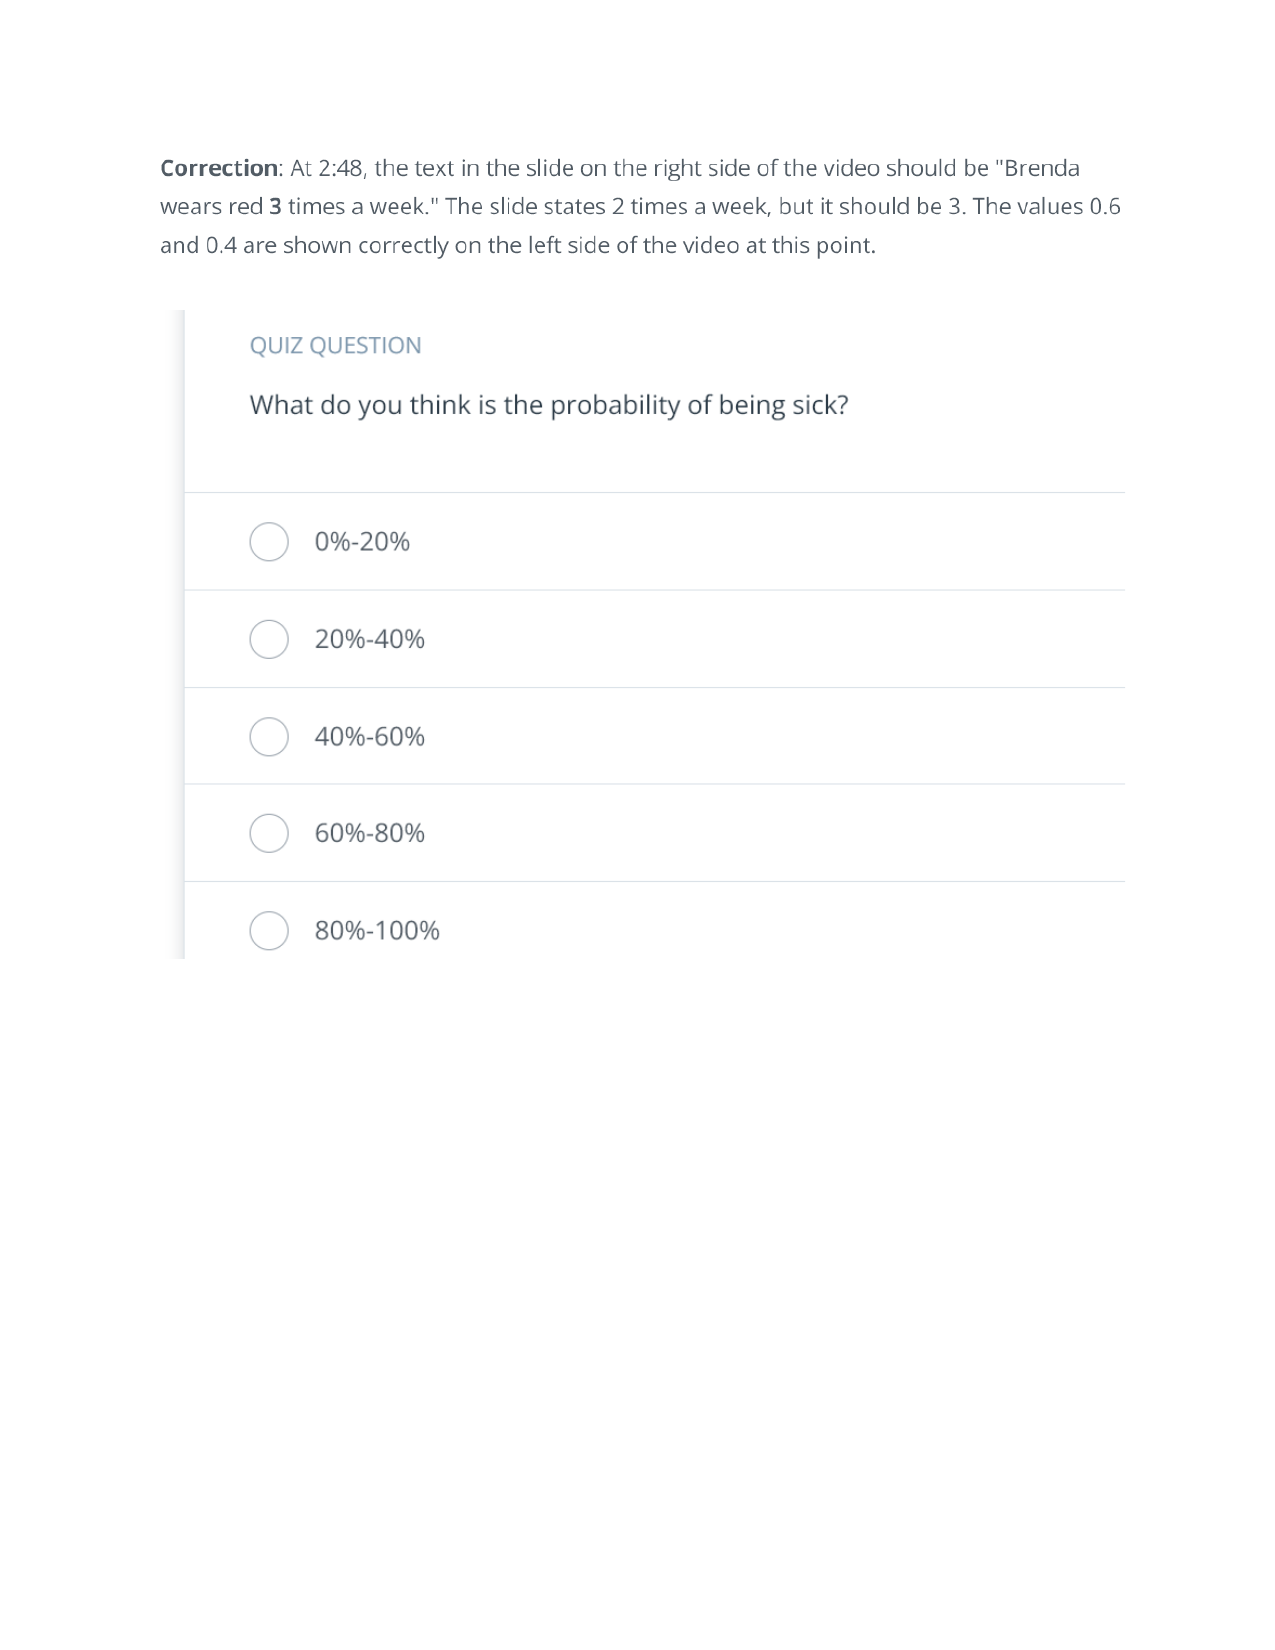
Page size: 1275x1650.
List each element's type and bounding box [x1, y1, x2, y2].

picture [150, 310, 1125, 959]
picture [150, 150, 1125, 292]
